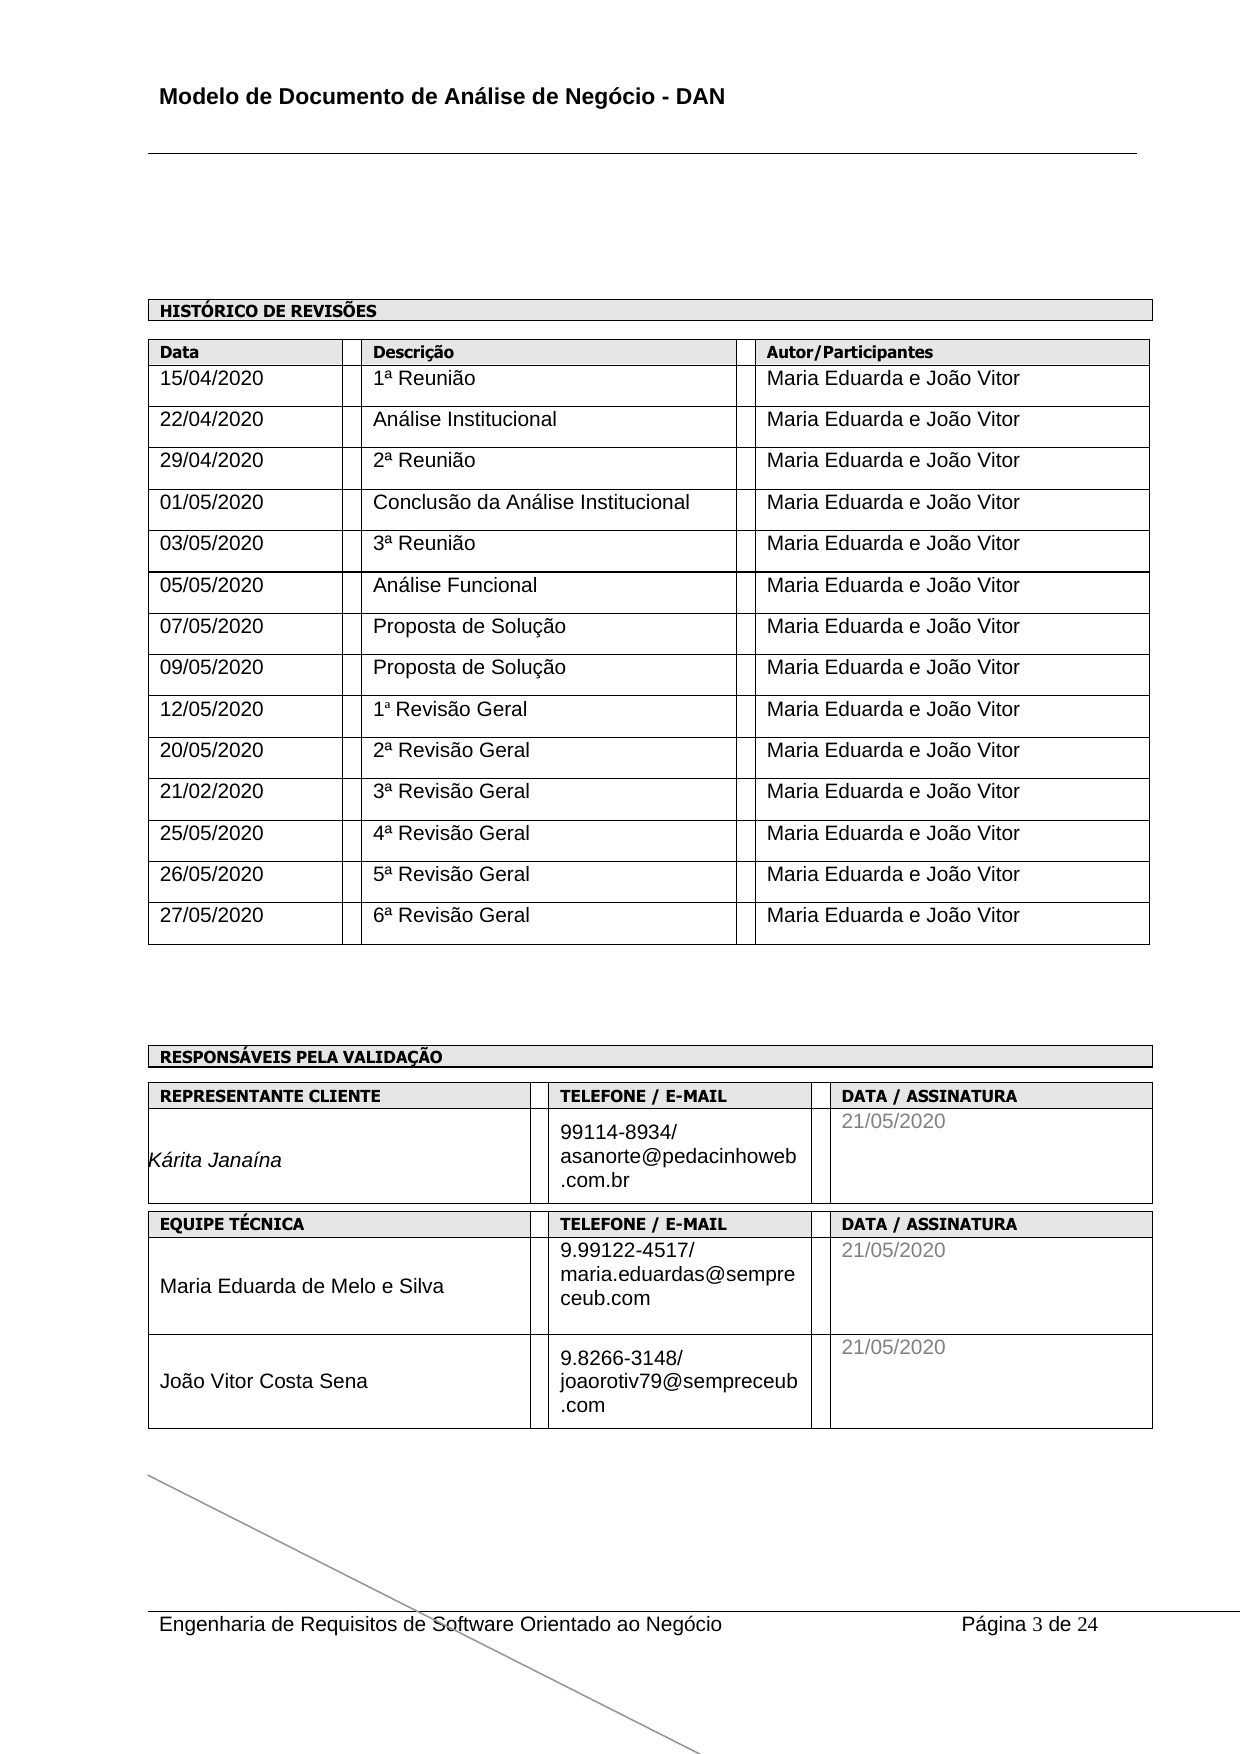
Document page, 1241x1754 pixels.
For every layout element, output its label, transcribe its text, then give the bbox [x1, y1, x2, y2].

table_cell 9.99122-4517/ maria.eduardas@sempreceub.com [549, 1238, 811, 1333]
table_header DATA / ASSINATURA [831, 1083, 1152, 1108]
table_cell 01/05/2020 [149, 490, 342, 530]
table_cell 07/05/2020 [149, 614, 342, 654]
table_cell 09/05/2020 [149, 655, 342, 695]
table_cell [343, 490, 361, 530]
table_header Autor/Participantes [756, 340, 1149, 364]
table_cell Maria Eduarda e João Vitor [756, 366, 1149, 406]
table_cell [343, 903, 361, 943]
table_cell [343, 655, 361, 695]
table_header TELEFONE / E-MAIL [549, 1212, 811, 1237]
table_cell [737, 779, 755, 819]
table_cell [343, 821, 361, 861]
table_header HISTÓRICO DE REVISÕES [149, 300, 1152, 320]
table_cell 2ª Reunião [362, 448, 736, 489]
table_cell João Vitor Costa Sena [149, 1335, 530, 1428]
table_header [812, 1083, 830, 1108]
table_cell 21/05/2020 [831, 1335, 1152, 1428]
table_cell [737, 862, 755, 902]
table_cell 1ª Revisão Geral [362, 696, 736, 737]
table_header DATA / ASSINATURA [831, 1212, 1152, 1237]
table_cell [343, 779, 361, 819]
table_cell Proposta de Solução [362, 614, 736, 654]
table_cell [737, 903, 755, 943]
table_cell Conclusão da Análise Institucional [362, 490, 736, 530]
table_cell [737, 821, 755, 861]
table_header TELEFONE / E-MAIL [549, 1083, 811, 1108]
table_cell [343, 366, 361, 406]
table_cell [343, 696, 361, 737]
table_cell [812, 1335, 830, 1428]
table_cell [343, 738, 361, 778]
table_cell Maria Eduarda e João Vitor [756, 779, 1149, 819]
table_header EQUIPE TÉCNICA [149, 1212, 530, 1237]
table_cell 3ª Reunião [362, 531, 736, 571]
table_cell Kárita Janaína [149, 1109, 530, 1202]
table_cell 5ª Revisão Geral [362, 862, 736, 902]
table_header Descrição [362, 340, 736, 364]
table_cell [737, 407, 755, 447]
table_cell [343, 573, 361, 613]
table_header RESPONSÁVEIS PELA VALIDAÇÃO [149, 1046, 1152, 1066]
table_cell [737, 448, 755, 489]
table_cell 21/05/2020 [831, 1109, 1152, 1202]
table_cell 27/05/2020 [149, 903, 342, 943]
table_cell Maria Eduarda e João Vitor [756, 531, 1149, 571]
table_cell 15/04/2020 [149, 366, 342, 406]
table_cell Maria Eduarda e João Vitor [756, 903, 1149, 943]
table_cell Maria Eduarda e João Vitor [756, 407, 1149, 447]
table_cell Proposta de Solução [362, 655, 736, 695]
table_cell 22/04/2020 [149, 407, 342, 447]
table_cell [737, 490, 755, 530]
table_cell 21/02/2020 [149, 779, 342, 819]
table_cell [343, 862, 361, 902]
table_cell Maria Eduarda e João Vitor [756, 490, 1149, 530]
table_cell Maria Eduarda e João Vitor [756, 821, 1149, 861]
table_cell 21/05/2020 [831, 1238, 1152, 1333]
table_cell Maria Eduarda e João Vitor [756, 448, 1149, 489]
table_cell Maria Eduarda e João Vitor [756, 614, 1149, 654]
table_cell [531, 1238, 548, 1333]
table_cell 03/05/2020 [149, 531, 342, 571]
table_cell 05/05/2020 [149, 573, 342, 613]
table_cell Maria Eduarda e João Vitor [756, 696, 1149, 737]
table_cell [343, 448, 361, 489]
table_header Data [149, 340, 342, 364]
table_cell Análise Funcional [362, 573, 736, 613]
table_cell Análise Institucional [362, 407, 736, 447]
table_cell 20/05/2020 [149, 738, 342, 778]
table_cell [737, 738, 755, 778]
table_cell [812, 1109, 830, 1202]
table_cell Maria Eduarda e João Vitor [756, 862, 1149, 902]
table_cell [737, 696, 755, 737]
table_cell 3ª Revisão Geral [362, 779, 736, 819]
table_header [737, 340, 755, 364]
table_cell [812, 1238, 830, 1333]
table_cell [343, 614, 361, 654]
table_header REPRESENTANTE CLIENTE [149, 1083, 530, 1108]
table_cell [737, 655, 755, 695]
table_cell Maria Eduarda de Melo e Silva [149, 1238, 530, 1333]
table_cell [737, 614, 755, 654]
table_cell Maria Eduarda e João Vitor [756, 738, 1149, 778]
table_cell [531, 1109, 548, 1202]
table_cell [737, 573, 755, 613]
table_cell [737, 531, 755, 571]
table_cell 1ª Reunião [362, 366, 736, 406]
table_cell [531, 1335, 548, 1428]
table_cell 26/05/2020 [149, 862, 342, 902]
table_cell 9.8266-3148/ joaorotiv79@sempreceub.com [549, 1335, 811, 1428]
table_cell 99114-8934/ asanorte@pedacinhoweb.com.br [549, 1109, 811, 1202]
table_cell [343, 531, 361, 571]
table_cell 29/04/2020 [149, 448, 342, 489]
table_header [531, 1083, 548, 1108]
table_cell [343, 407, 361, 447]
table_cell [737, 366, 755, 406]
table_cell Maria Eduarda e João Vitor [756, 573, 1149, 613]
table_cell 25/05/2020 [149, 821, 342, 861]
table_cell 12/05/2020 [149, 696, 342, 737]
table_cell 4ª Revisão Geral [362, 821, 736, 861]
table_cell 6ª Revisão Geral [362, 903, 736, 943]
table_header [531, 1212, 548, 1237]
table_header [812, 1212, 830, 1237]
table_cell 2ª Revisão Geral [362, 738, 736, 778]
table_header [343, 340, 361, 364]
table_cell Maria Eduarda e João Vitor [756, 655, 1149, 695]
